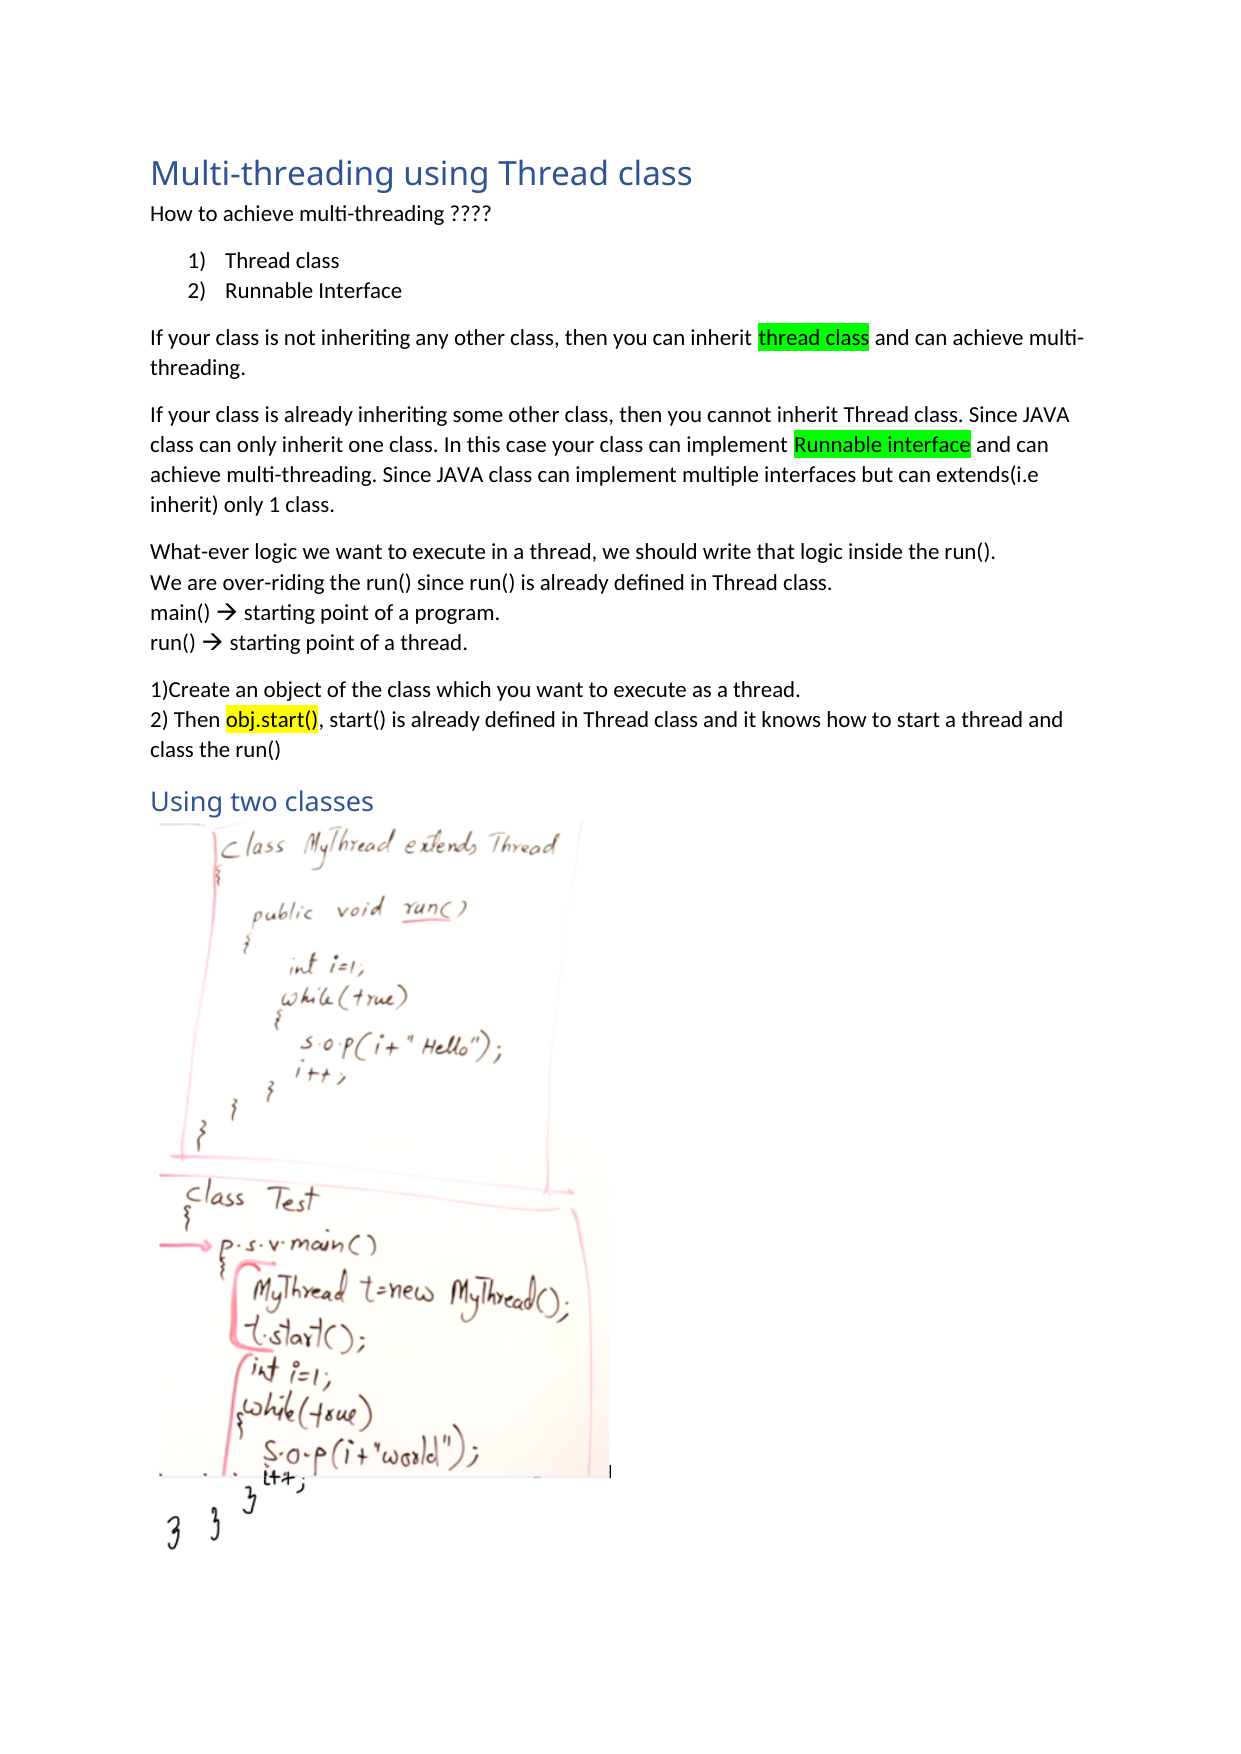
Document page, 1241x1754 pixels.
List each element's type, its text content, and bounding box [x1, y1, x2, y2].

list Thread class [187, 246, 1090, 274]
subtitle Using two classes [150, 782, 1090, 819]
list Runnable Interface [187, 276, 1090, 304]
subtitle Multi-threading using Thread class [150, 150, 1090, 195]
text 1)Create an object of the class which you want to execute as a thread. 2) Then obj.start(), start() is already defined in Thread class and it knows how to start a thread and class the run() [150, 675, 1090, 763]
text How to achieve multi-threading ???? [150, 199, 1090, 227]
text If your class is not inheriting any other class, then you can inherit thread class and can achieve multi-threading. [150, 323, 1090, 381]
text If your class is already inheriting some other class, then you cannot inherit Thread class. Since JAVA class can only inherit one class. In this case your class can implement Runnable interface and can achieve multi-threading. Since JAVA class can implement multiple interfaces but can extends(i.e inherit) only 1 class. [150, 400, 1090, 519]
text What-ever logic we want to execute in a thread, we should write that logic inside the run(). We are over-riding the run() since run() is already defined in Thread class. main() starting point of a program. run() starting point of a thread. [150, 537, 1090, 656]
picture [150, 822, 611, 1552]
